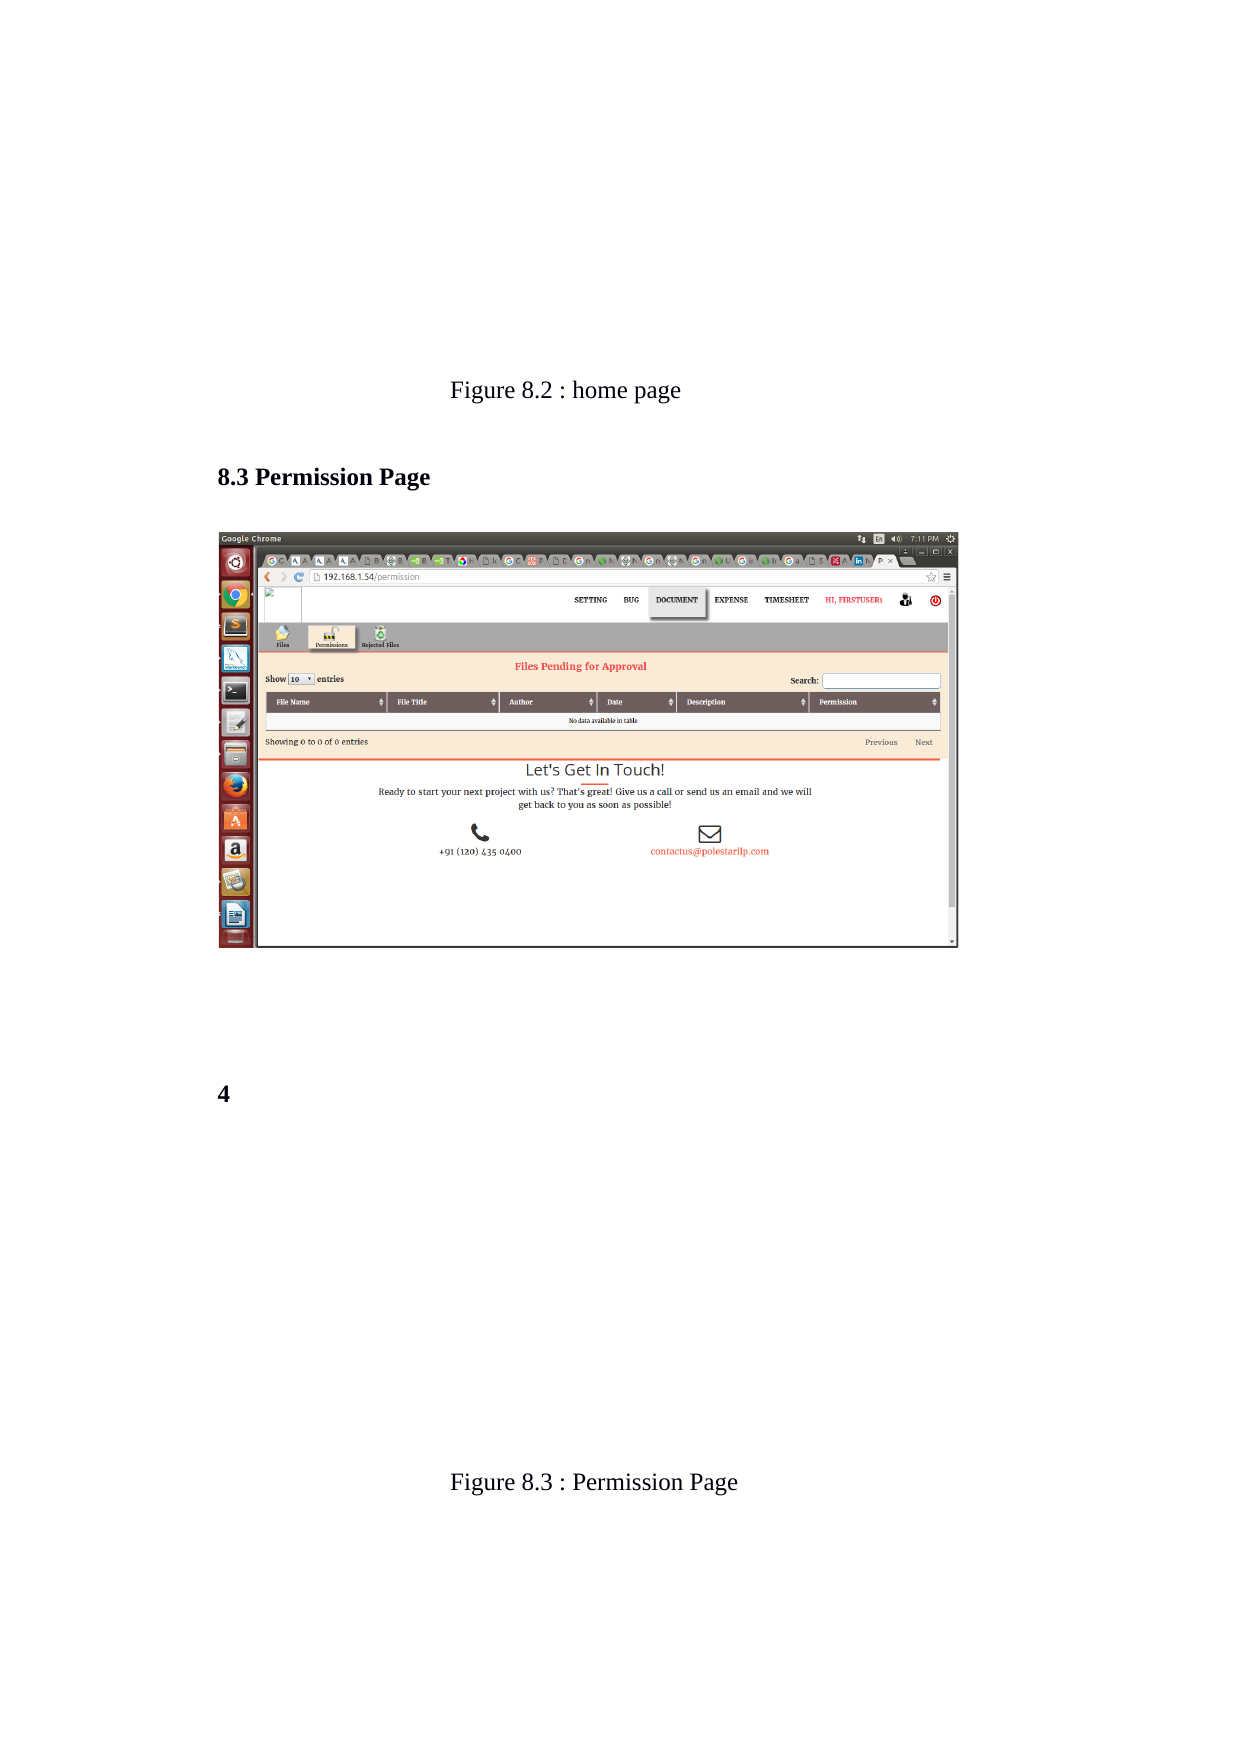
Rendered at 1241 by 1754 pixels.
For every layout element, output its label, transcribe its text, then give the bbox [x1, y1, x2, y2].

text Figure 8.3 : Permission Page [150, 1467, 1090, 1496]
text 8.3 Permission Page [217, 462, 1090, 491]
list 4 [217, 1079, 1090, 1108]
picture [218, 532, 959, 948]
text Figure 8.2 : home page [217, 376, 1090, 404]
